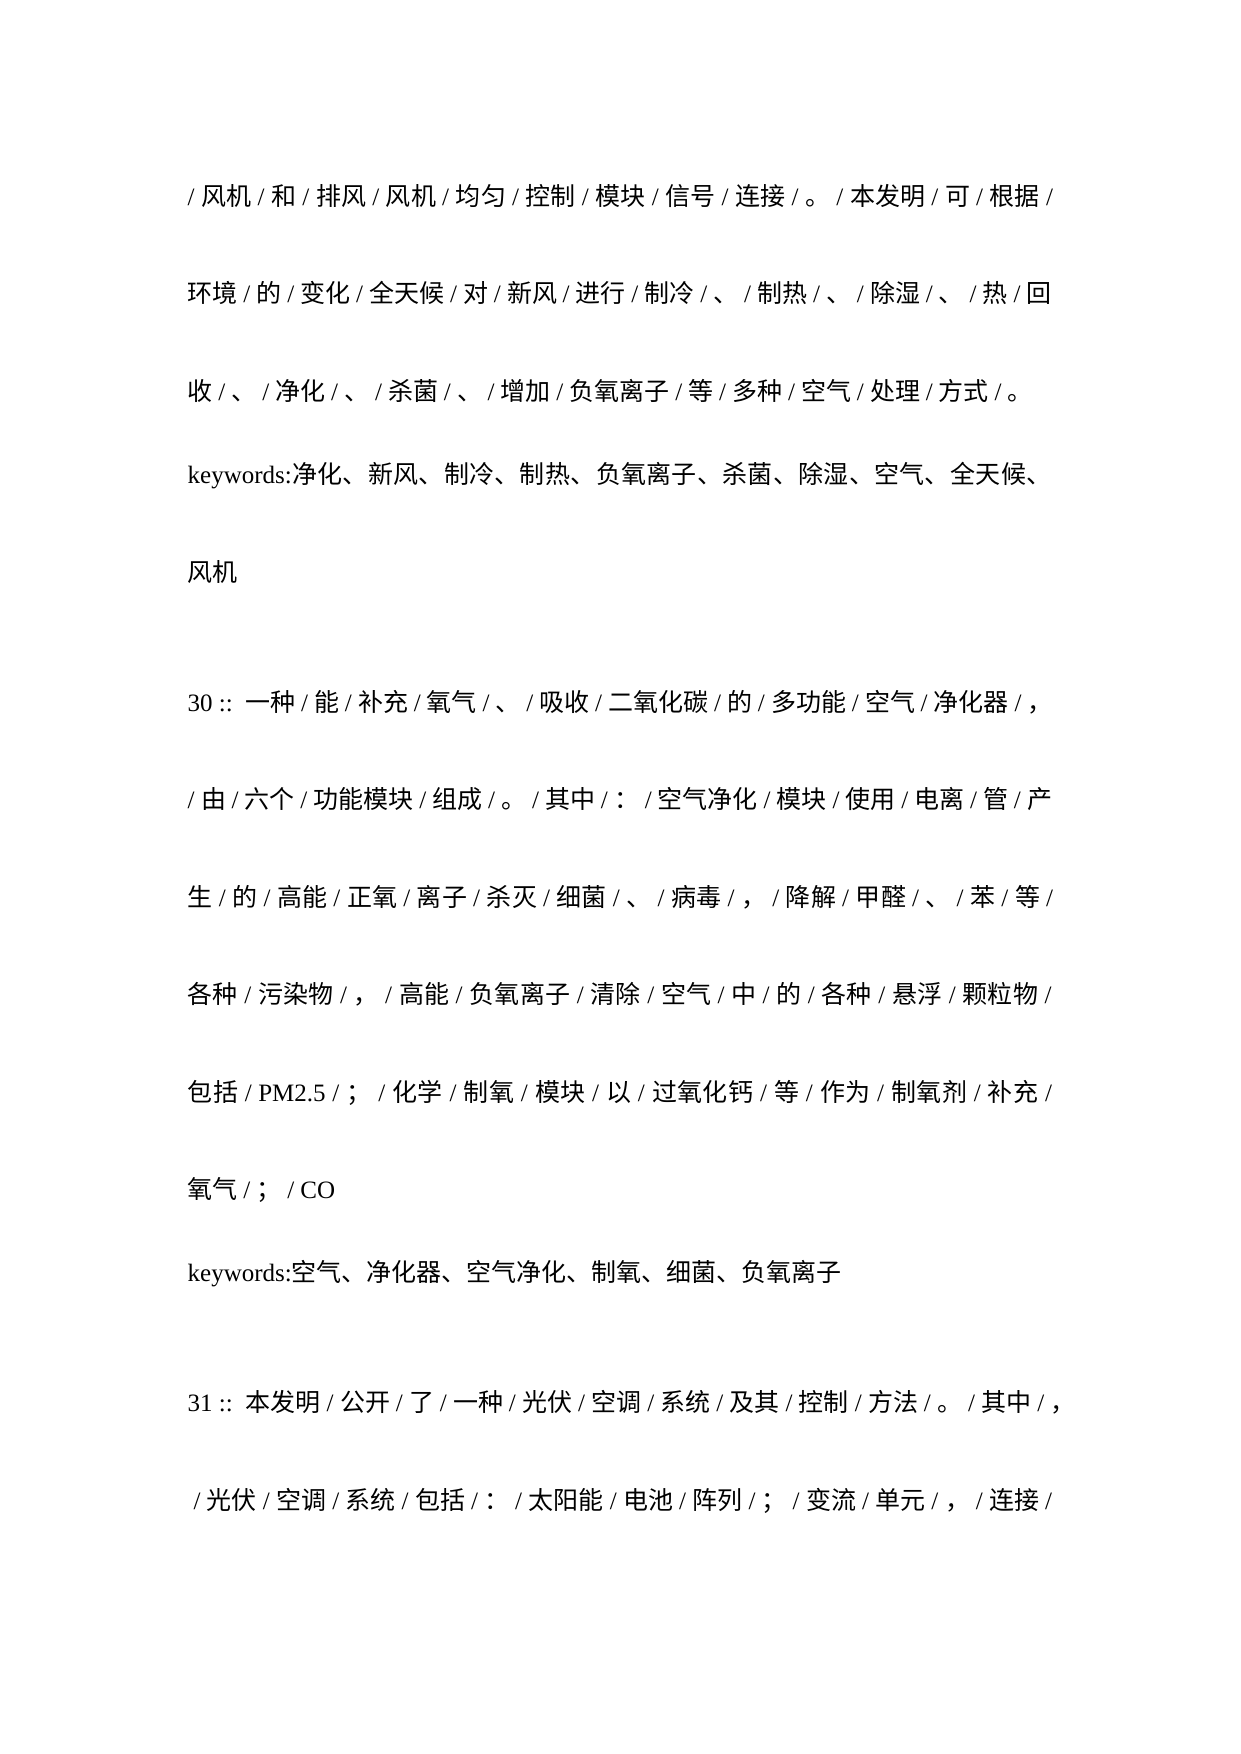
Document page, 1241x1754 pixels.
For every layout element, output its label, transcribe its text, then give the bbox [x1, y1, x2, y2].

text 30 :: 一种 / 能 / 补充 / 氧气 / 、 / 吸收 / 二氧化碳 / 的 / 多功能 / 空气 / 净化器 / ， / 由 / 六个 / 功能模块 / 组成 / 。 / 其中 / ： / 空气净化 / 模块 / 使用 / 电离 / 管 / 产生 / 的 / 高能 / 正氧 / 离子 / 杀灭 / 细菌 / 、 / 病毒 / ， / 降解 / 甲醛 / 、 / 苯 / 等 / 各种 / 污染物 / ， / 高能 / 负氧离子 / 清除 / 空气 / 中 / 的 / 各种 / 悬浮 / 颗粒物 / 包括 / PM2.5 / ； / 化学 / 制氧 / 模块 / 以 / 过氧化钙 / 等 / 作为 / 制氧剂 / 补充 / 氧气 / ； / CO [187, 668, 1053, 1220]
text keywords:净化、新风、制冷、制热、负氧离子、杀菌、除湿、空气、全天候、风机 [187, 440, 1053, 603]
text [187, 1368, 1053, 1531]
text keywords:空气、净化器、空气净化、制氧、细菌、负氧离子 [187, 1238, 1053, 1303]
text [187, 162, 1053, 422]
